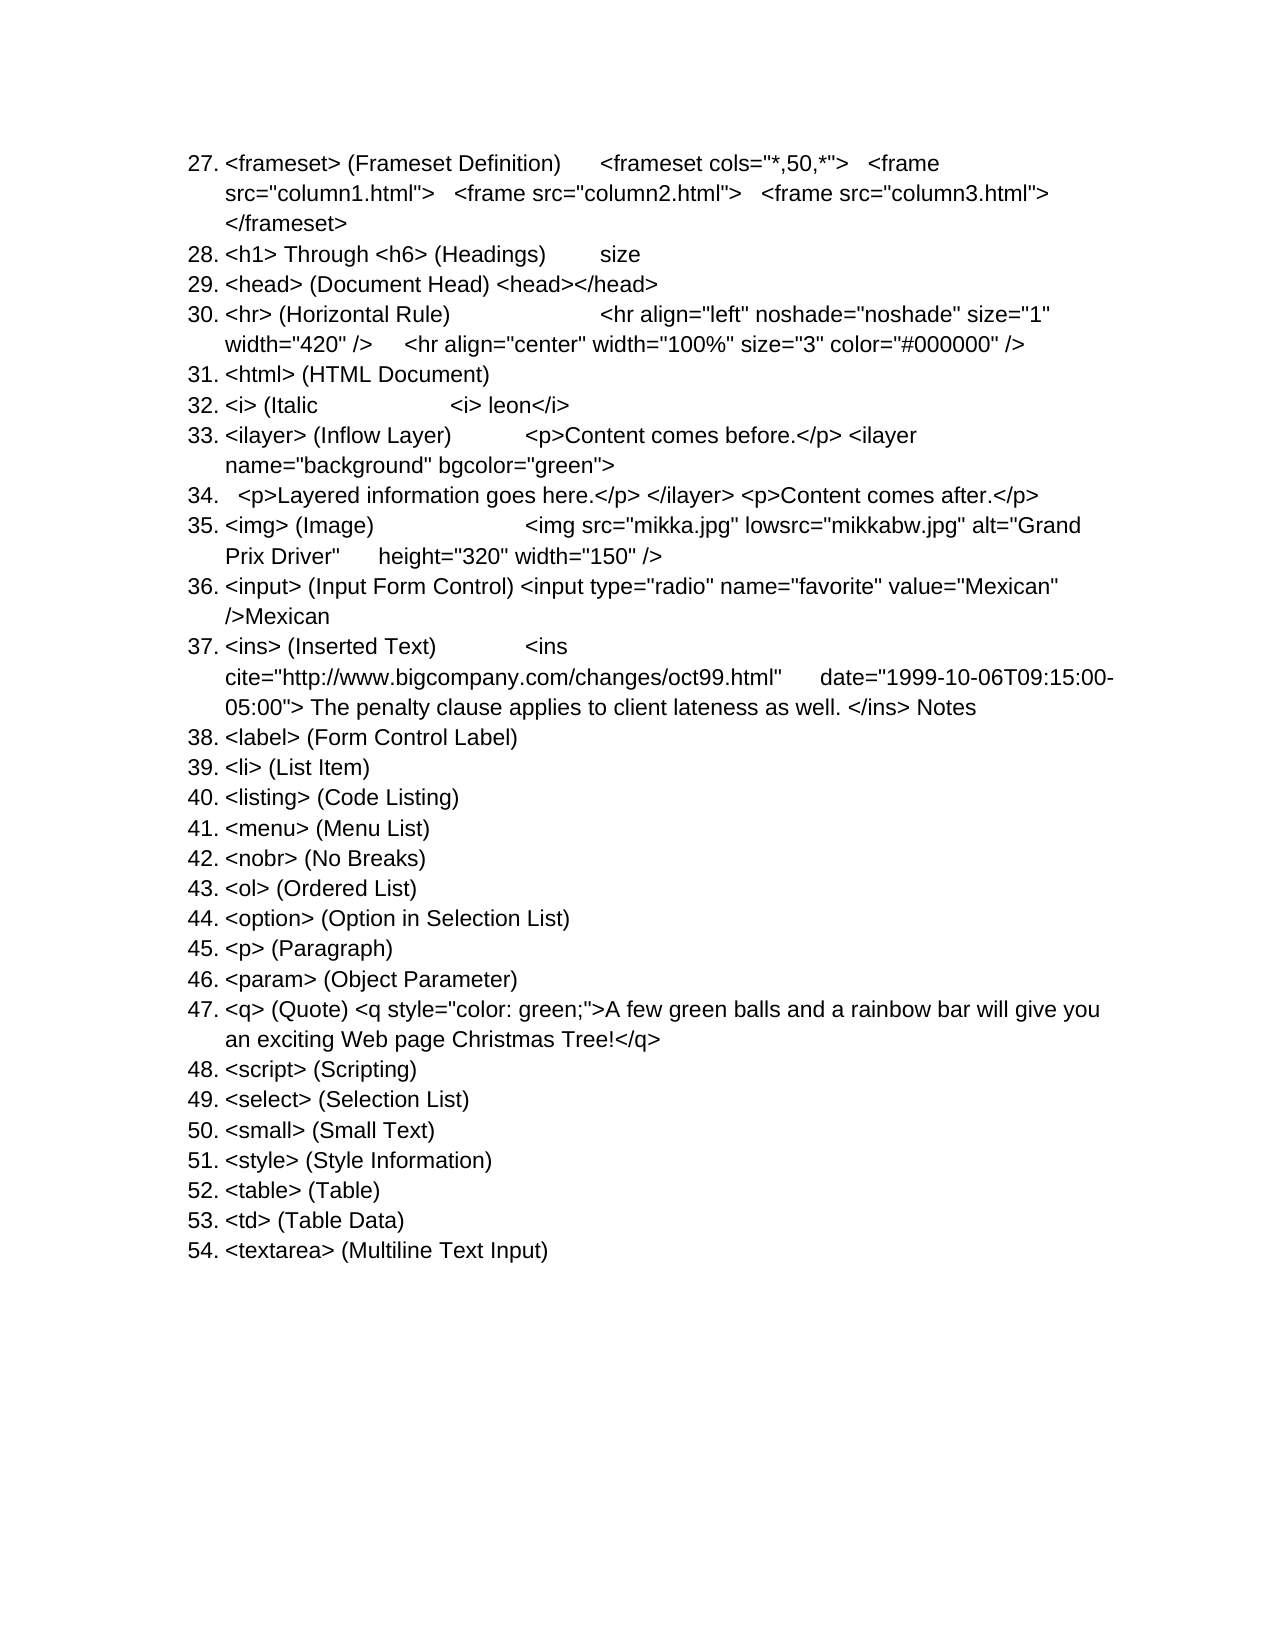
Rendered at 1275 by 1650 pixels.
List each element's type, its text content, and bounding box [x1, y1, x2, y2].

list <hr> (Horizontal Rule) <hr align="left" noshade="noshade" size="1" width="420" /> <hr align="center" width="100%" size="3" color="#000000" /> [187, 301, 1125, 358]
list <nobr> (No Breaks) [187, 845, 1125, 871]
list <frameset> (Frameset Definition) <frameset cols="*,50,*"> <frame src="column1.html"> <frame src="column2.html"> <frame src="column3.html"> </frameset> [187, 150, 1125, 237]
list <html> (HTML Document) [187, 361, 1125, 388]
list <ilayer> (Inflow Layer) <p>Content comes before.</p> <ilayer name="background" bgcolor="green"> [187, 422, 1125, 478]
list <param> (Object Parameter) [187, 966, 1125, 992]
list <q> (Quote) <q style="color: green;">A few green balls and a rainbow bar will give you an exciting Web page Christmas Tree!</q> [187, 996, 1125, 1052]
list <ol> (Ordered List) [187, 875, 1125, 901]
list <label> (Form Control Label) [187, 724, 1125, 750]
list <script> (Scripting) [187, 1056, 1125, 1083]
list <img> (Image) <img src="mikka.jpg" lowsrc="mikkabw.jpg" alt="Grand Prix Driver" height="320" width="150" /> [187, 512, 1125, 569]
list <small> (Small Text) [187, 1117, 1125, 1143]
list <h1> Through <h6> (Headings) size [187, 241, 1125, 267]
list <option> (Option in Selection List) [187, 905, 1125, 932]
list <input> (Input Form Control) <input type="radio" name="favorite" value="Mexican" />Mexican [187, 573, 1125, 629]
list <head> (Document Head) <head></head> [187, 271, 1125, 297]
list <td> (Table Data) [187, 1207, 1125, 1234]
list <li> (List Item) [187, 754, 1125, 781]
list <p> (Paragraph) [187, 935, 1125, 962]
list <p>Layered information goes here.</p> </ilayer> <p>Content comes after.</p> [187, 482, 1125, 509]
list <i> (Italic <i> leon</i> [187, 392, 1125, 418]
list <select> (Selection List) [187, 1086, 1125, 1113]
list <table> (Table) [187, 1177, 1125, 1203]
list <textarea> (Multiline Text Input) [187, 1237, 1125, 1264]
list <listing> (Code Listing) [187, 784, 1125, 811]
list <style> (Style Information) [187, 1147, 1125, 1173]
list <ins> (Inserted Text) <ins cite="http://www.bigcompany.com/changes/oct99.html" date="1999-10-06T09:15:00-05:00"> The penalty clause applies to client lateness as well. </ins> Notes [187, 633, 1125, 720]
list <menu> (Menu List) [187, 814, 1125, 841]
